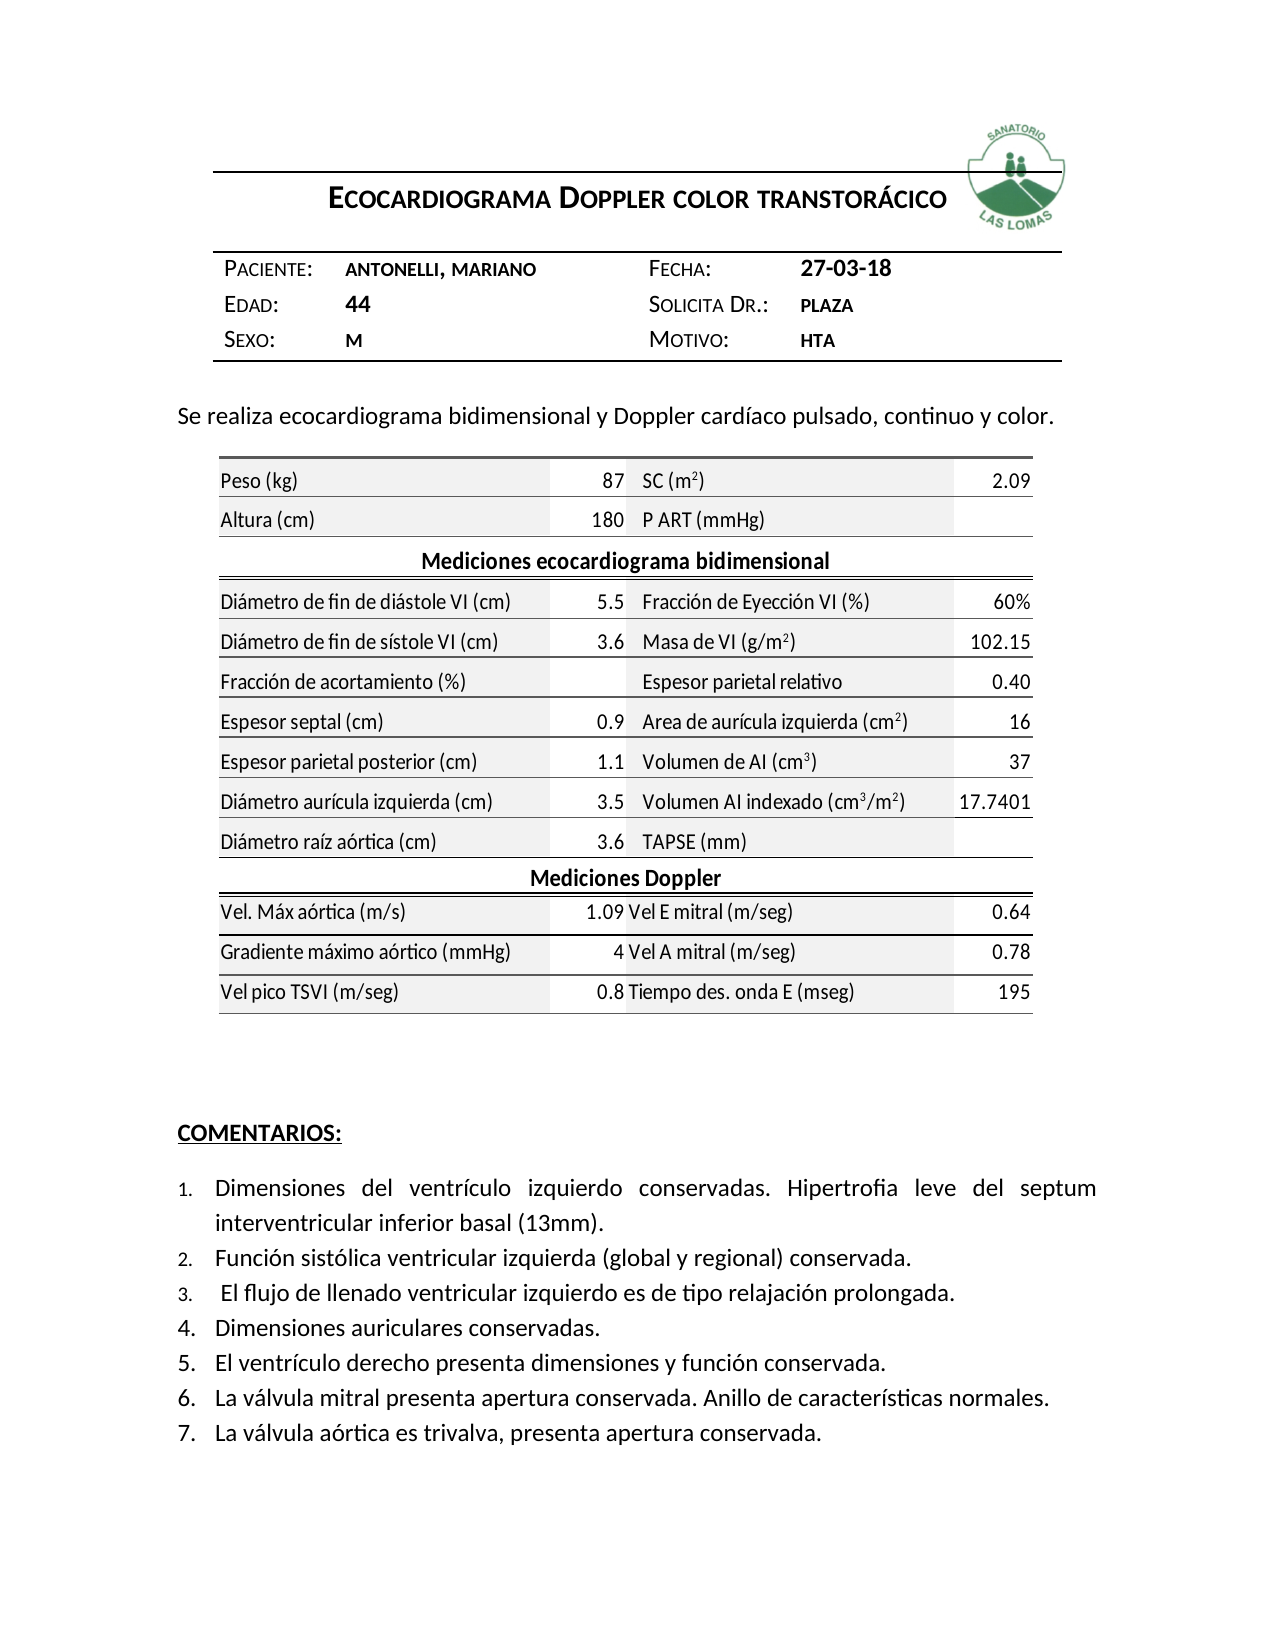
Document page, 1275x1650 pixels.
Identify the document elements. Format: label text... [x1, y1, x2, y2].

table_cell Sexo: [213, 323, 334, 360]
table_cell Fecha: [638, 253, 789, 288]
table_cell Edad: [213, 288, 334, 323]
list Función sistólica ventricular izquierda (global y regional) conservada. [177, 1243, 1098, 1273]
table_cell Motivo: [638, 323, 789, 360]
list La válvula aórtica es trivalva, presenta apertura conservada. [177, 1418, 1098, 1448]
list Dimensiones del ventrículo izquierdo conservadas. Hipertrofia leve del septum interventricular inferior basal (13mm). [177, 1173, 1098, 1238]
picture [946, 118, 1085, 236]
list La válvula mitral presenta apertura conservada. Anillo de características normales. [177, 1383, 1098, 1413]
text COMENTARIOS: [177, 1117, 1098, 1147]
table_header Ecocardiograma Doppler color transtorácico [213, 173, 1062, 251]
list El ventrículo derecho presenta dimensiones y función conservada. [177, 1348, 1098, 1378]
list Dimensiones auriculares conservadas. [177, 1313, 1098, 1343]
table_cell Paciente: [213, 253, 334, 288]
table_cell 44 [334, 288, 637, 323]
table_cell antonelli, mariano [334, 253, 637, 288]
list El flujo de llenado ventricular izquierdo es de tipo relajación prolongada. [177, 1278, 1098, 1308]
table_cell plaza [789, 288, 1062, 323]
table_cell hta [789, 323, 1062, 360]
text Se realiza ecocardiograma bidimensional y Doppler cardíaco pulsado, continuo y color. [177, 400, 1098, 431]
table_cell 27-03-18 [789, 253, 1062, 288]
table_cell m [334, 323, 637, 360]
table_cell Solicita Dr.: [638, 288, 789, 323]
